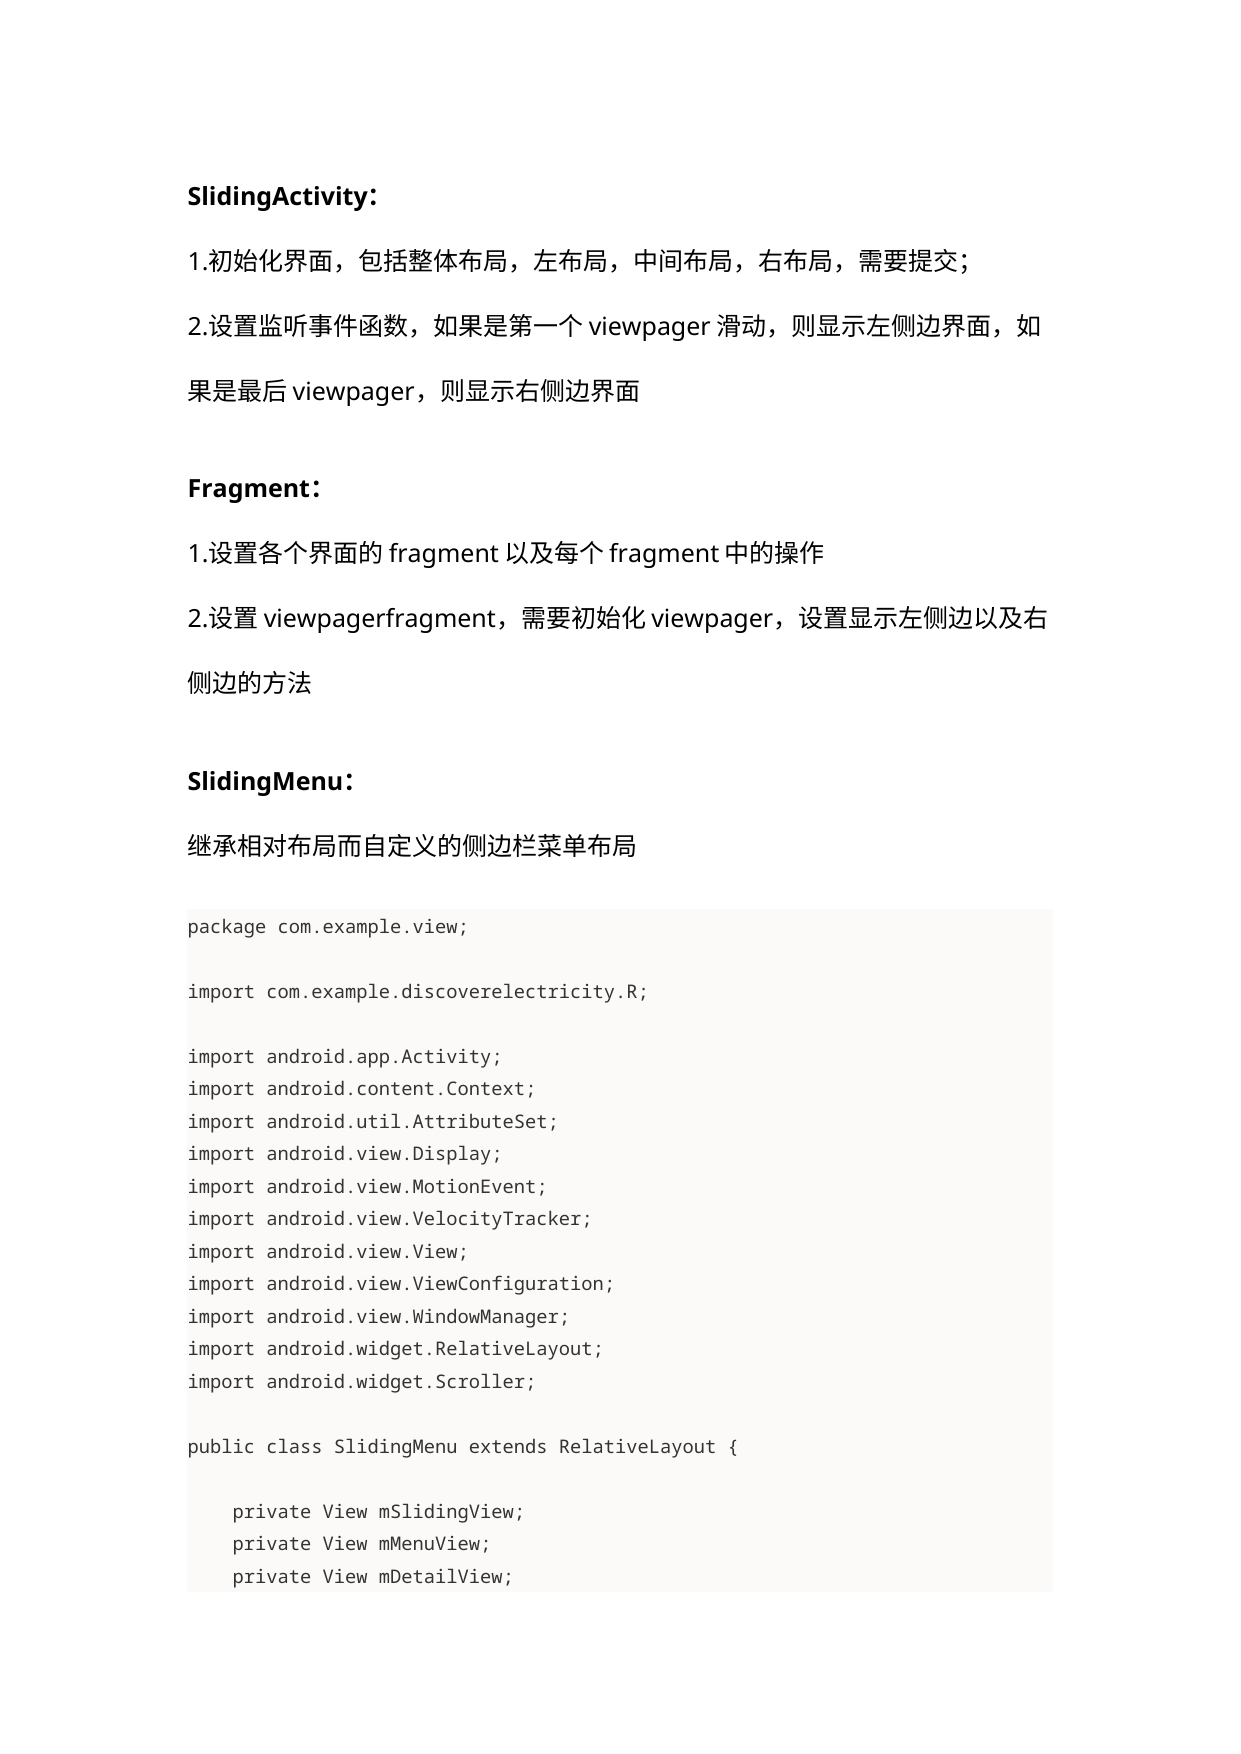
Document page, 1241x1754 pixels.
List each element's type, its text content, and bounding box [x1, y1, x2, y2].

text 1.设置各个界面的fragment以及每个fragment中的操作 [187, 519, 1053, 584]
text SlidingMenu： [187, 747, 1053, 812]
text import android.view.VelocityTracker; [187, 1202, 1053, 1234]
text import android.view.WindowManager; [187, 1299, 1053, 1332]
text 继承相对布局而自定义的侧边栏菜单布局 [187, 812, 1053, 877]
text package com.example.view; [187, 909, 1053, 942]
text import android.content.Context; [187, 1072, 1053, 1104]
text private View mDetailView; [187, 1559, 1053, 1592]
text import android.view.View; [187, 1234, 1053, 1267]
text import android.view.Display; [187, 1137, 1053, 1169]
text public class SlidingMenu extends RelativeLayout { [187, 1429, 1053, 1462]
text import android.util.AttributeSet; [187, 1104, 1053, 1137]
text Fragment： [187, 454, 1053, 519]
text SlidingActivity： [187, 162, 1053, 227]
text private View mMenuView; [187, 1527, 1053, 1559]
text import android.view.MotionEvent; [187, 1169, 1053, 1202]
text import android.app.Activity; [187, 1039, 1053, 1072]
text import com.example.discoverelectricity.R; [187, 974, 1053, 1007]
text 2.设置viewpagerfragment，需要初始化viewpager，设置显示左侧边以及右侧边的方法 [187, 584, 1053, 714]
text 1.初始化界面，包括整体布局，左布局，中间布局，右布局，需要提交； [187, 227, 1053, 292]
text import android.widget.RelativeLayout; [187, 1332, 1053, 1364]
text import android.view.ViewConfiguration; [187, 1267, 1053, 1299]
text private View mSlidingView; [187, 1494, 1053, 1527]
text 2.设置监听事件函数，如果是第一个viewpager滑动，则显示左侧边界面，如果是最后viewpager，则显示右侧边界面 [187, 292, 1053, 422]
text import android.widget.Scroller; [187, 1364, 1053, 1397]
